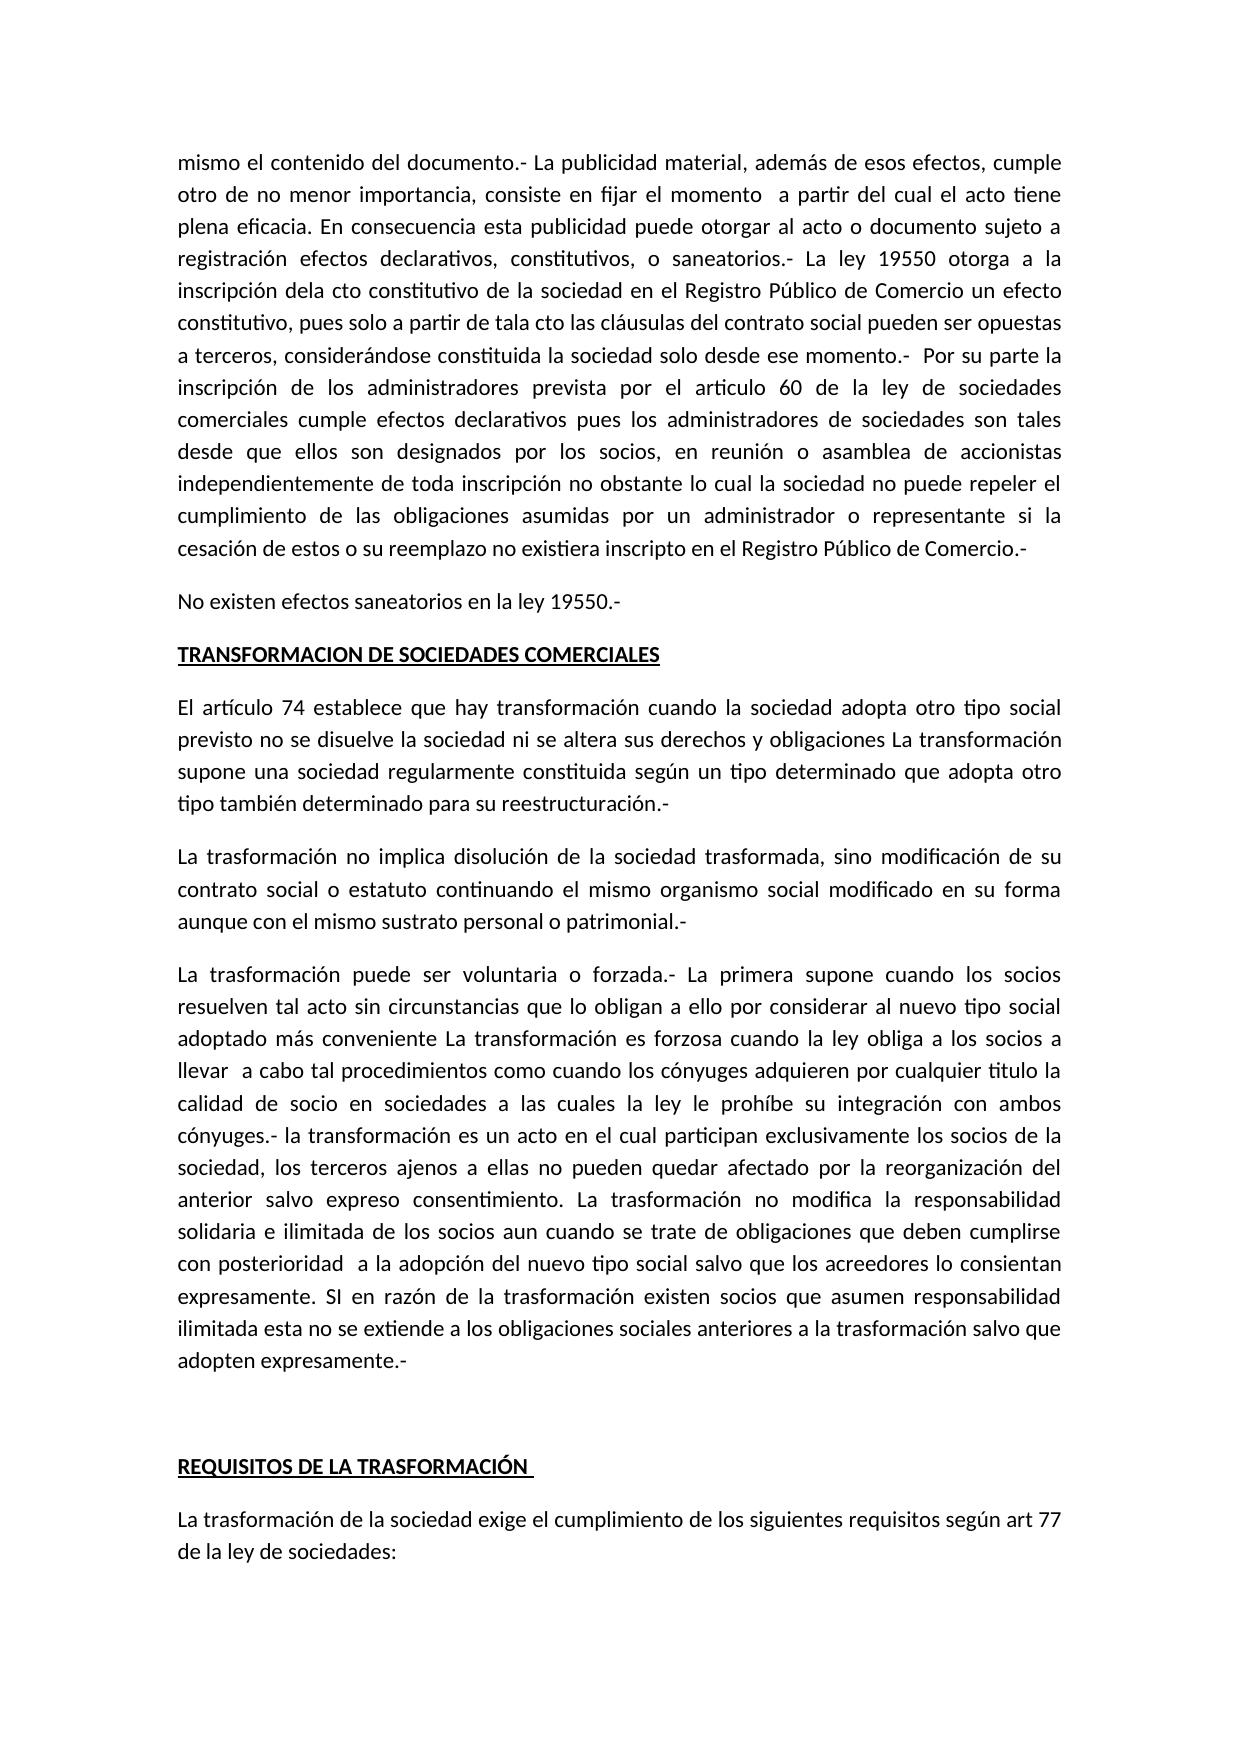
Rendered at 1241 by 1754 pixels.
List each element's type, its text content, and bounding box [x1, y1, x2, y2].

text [177, 148, 1063, 562]
text La trasformación no implica disolución de la sociedad trasformada, sino modificación de su contrato social o estatuto continuando el mismo organismo social modificado en su forma aunque con el mismo sustrato personal o patrimonial.- [177, 842, 1063, 935]
text REQUISITOS DE LA TRASFORMACIÓN [177, 1452, 1063, 1480]
text La trasformación de la sociedad exige el cumplimiento de los siguientes requisitos según art 77 de la ley de sociedades: [177, 1505, 1063, 1565]
text El artículo 74 establece que hay transformación cuando la sociedad adopta otro tipo social previsto no se disuelve la sociedad ni se altera sus derechos y obligaciones La transformación supone una sociedad regularmente constituida según un tipo determinado que adopta otro tipo también determinado para su reestructuración.- [177, 693, 1063, 817]
text No existen efectos saneatorios en la ley 19550.- [177, 587, 1063, 615]
text TRANSFORMACION DE SOCIEDADES COMERCIALES [177, 640, 1063, 668]
text La trasformación puede ser voluntaria o forzada.- La primera supone cuando los socios resuelven tal acto sin circunstancias que lo obligan a ello por considerar al nuevo tipo social adoptado más conveniente La transformación es forzosa cuando la ley obliga a los socios a llevar a cabo tal procedimientos como cuando los cónyuges adquieren por cualquier titulo la calidad de socio en sociedades a las cuales la ley le prohíbe su integración con ambos cónyuges.- la transformación es un acto en el cual participan exclusivamente los socios de la sociedad, los terceros ajenos a ellas no pueden quedar afectado por la reorganización del anterior salvo expreso consentimiento. La trasformación no modifica la responsabilidad solidaria e ilimitada de los socios aun cuando se trate de obligaciones que deben cumplirse con posterioridad a la adopción del nuevo tipo social salvo que los acreedores lo consientan expresamente. SI en razón de la trasformación existen socios que asumen responsabilidad ilimitada esta no se extiende a los obligaciones sociales anteriores a la trasformación salvo que adopten expresamente.- [177, 960, 1063, 1374]
